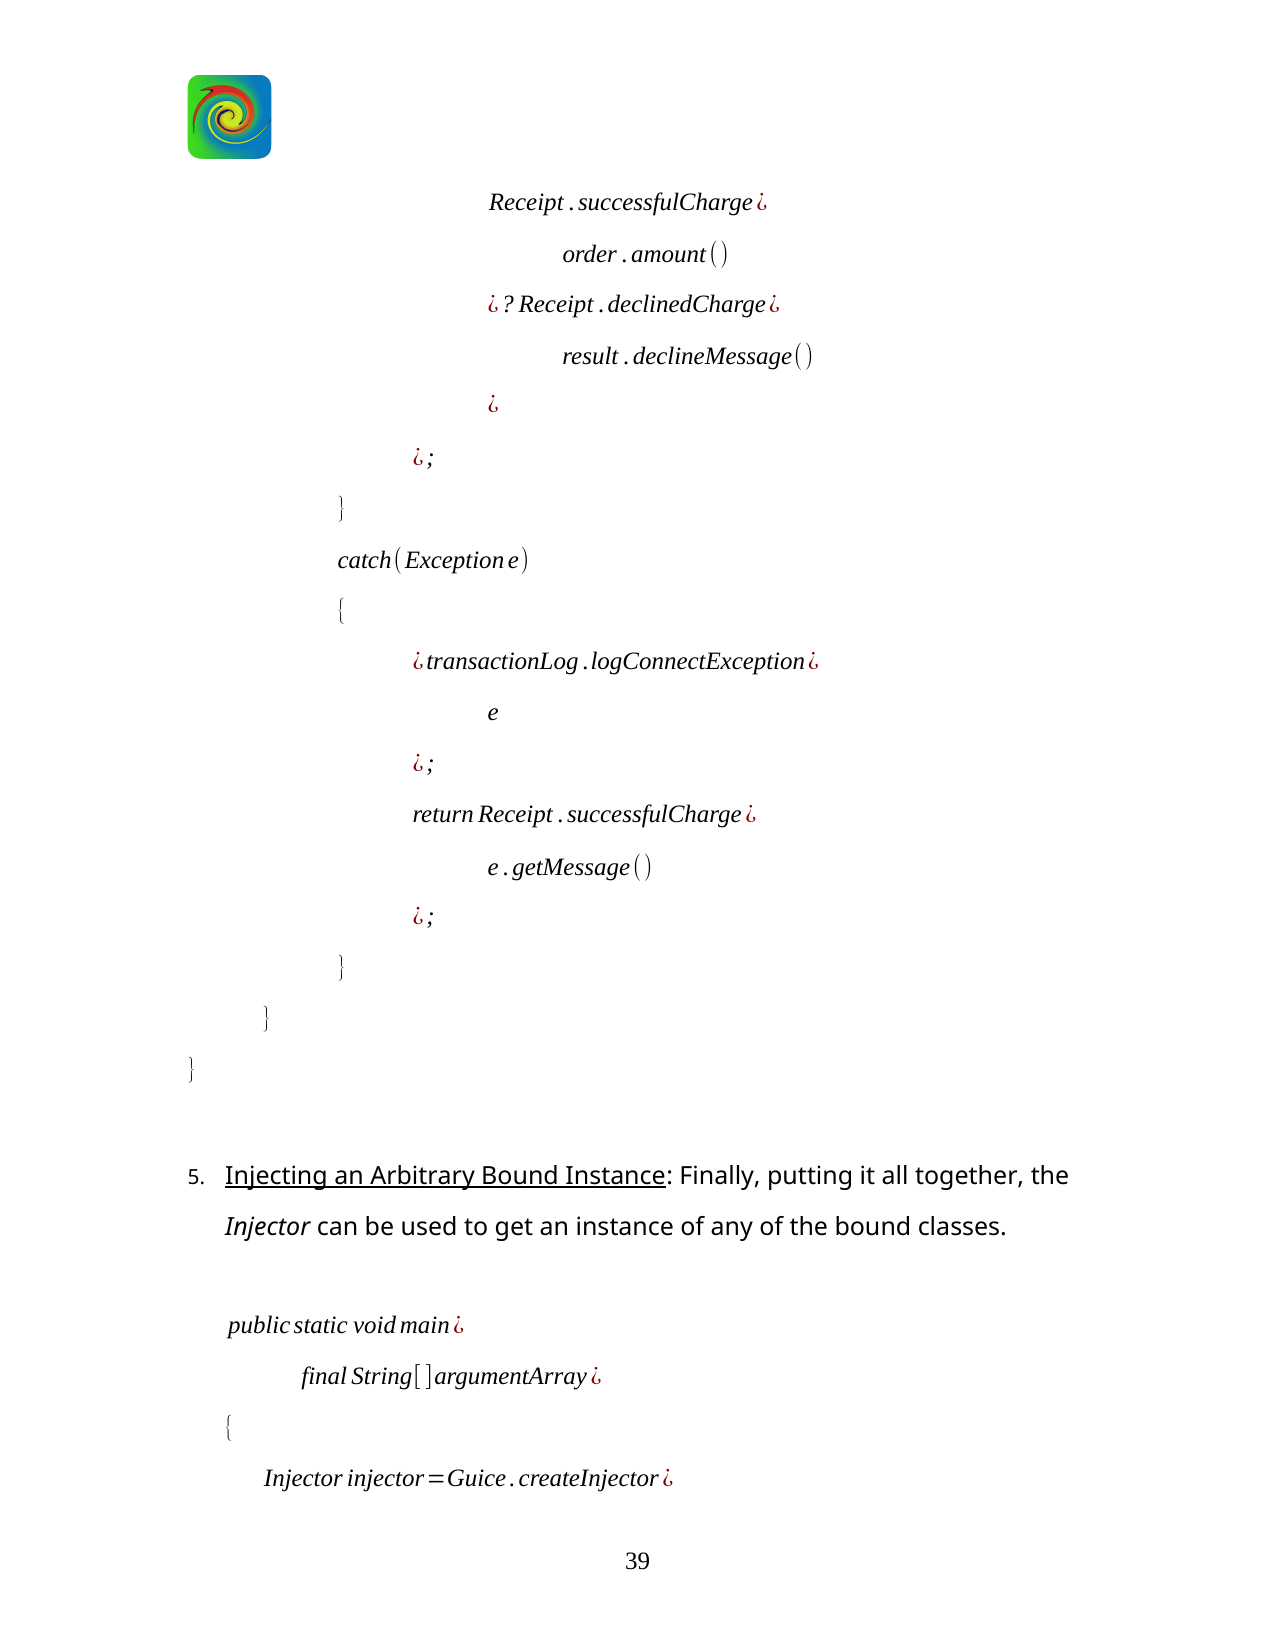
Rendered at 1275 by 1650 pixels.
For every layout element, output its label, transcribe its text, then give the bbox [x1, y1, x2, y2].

picture [220, 75, 272, 159]
picture [187, 75, 261, 159]
list Injecting an Arbitrary Bound Instance: Finally, putting it all together, the Injector can be used to get an instance of any of the bound classes. [187, 1157, 1087, 1243]
